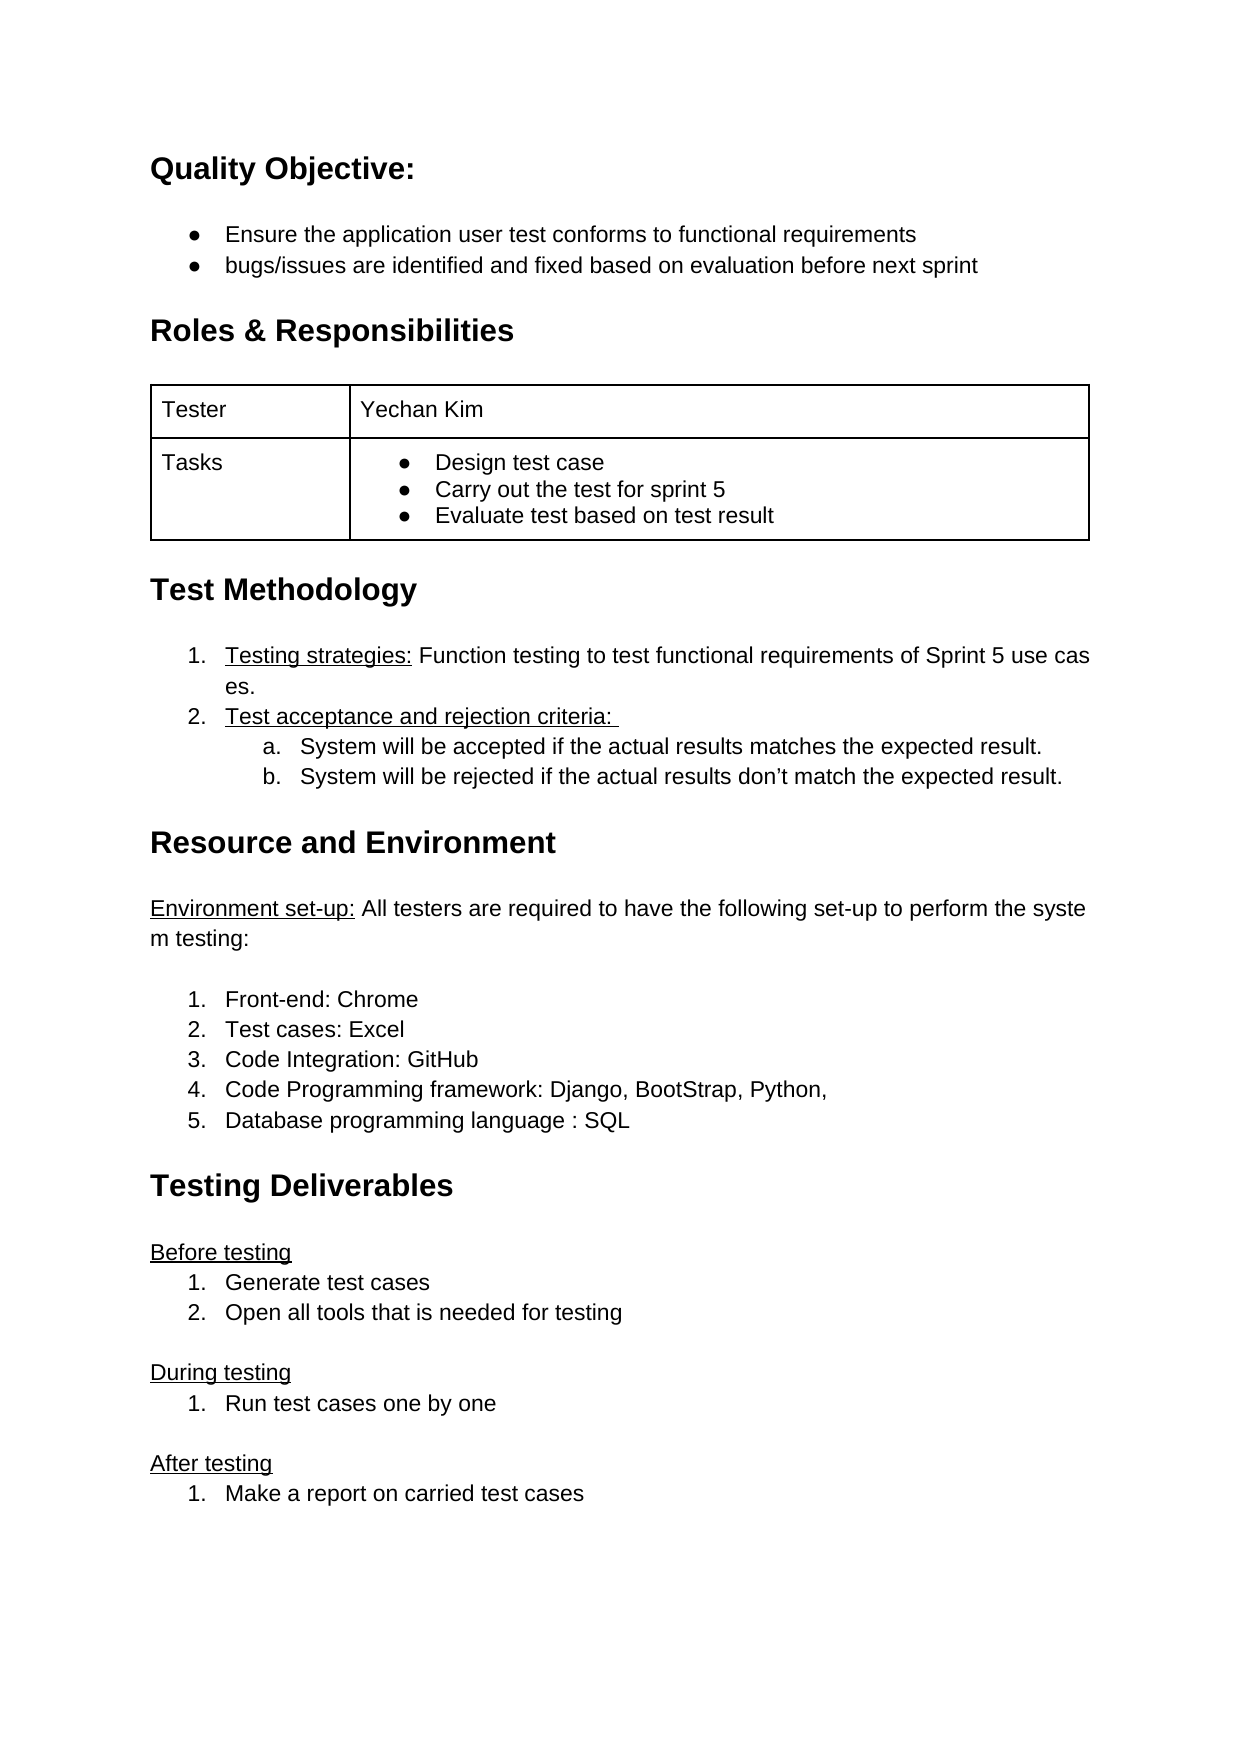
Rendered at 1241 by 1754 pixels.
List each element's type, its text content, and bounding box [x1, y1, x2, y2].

text Roles & Responsibilities [150, 312, 1090, 348]
list Generate test cases [187, 1269, 1090, 1295]
list Code Integration: GitHub [187, 1046, 1090, 1072]
table_header Yechan Kim [351, 386, 1088, 437]
text Resource and Environment [150, 824, 1090, 859]
list bugs/issues are identified and fixed based on evaluation before next sprint [187, 252, 1090, 278]
text During testing [150, 1359, 1090, 1386]
list Test acceptance and rejection criteria: [187, 703, 1090, 729]
text Before testing [150, 1238, 1090, 1265]
list Open all tools that is needed for testing [187, 1299, 1090, 1325]
list Make a report on carried test cases [187, 1480, 1090, 1506]
table_cell Tasks [152, 439, 349, 539]
list Database programming language : SQL [187, 1107, 1090, 1133]
list Code Programming framework: Django, BootStrap, Python, [187, 1076, 1090, 1103]
text After testing [150, 1450, 1090, 1476]
text Testing Deliverables [150, 1167, 1090, 1203]
table_cell Design test case Carry out the test for sprint 5 Evaluate test based on test result [351, 439, 1088, 539]
list System will be rejected if the actual results don’t match the expected result. [262, 763, 1090, 789]
list Ensure the application user test conforms to functional requirements [187, 221, 1090, 248]
table_header Tester [152, 386, 349, 437]
text Quality Objective: [150, 150, 1090, 186]
list Front-end: Chrome [187, 986, 1090, 1012]
list Test cases: Excel [187, 1016, 1090, 1042]
list Testing strategies: Function testing to test functional requirements of Sprint 5 use cases. [187, 642, 1090, 699]
text Environment set-up: All testers are required to have the following set-up to perform the system testing: [150, 895, 1090, 952]
list System will be accepted if the actual results matches the expected result. [262, 733, 1090, 759]
text Test Methodology [150, 571, 1090, 607]
list Run test cases one by one [187, 1389, 1090, 1416]
